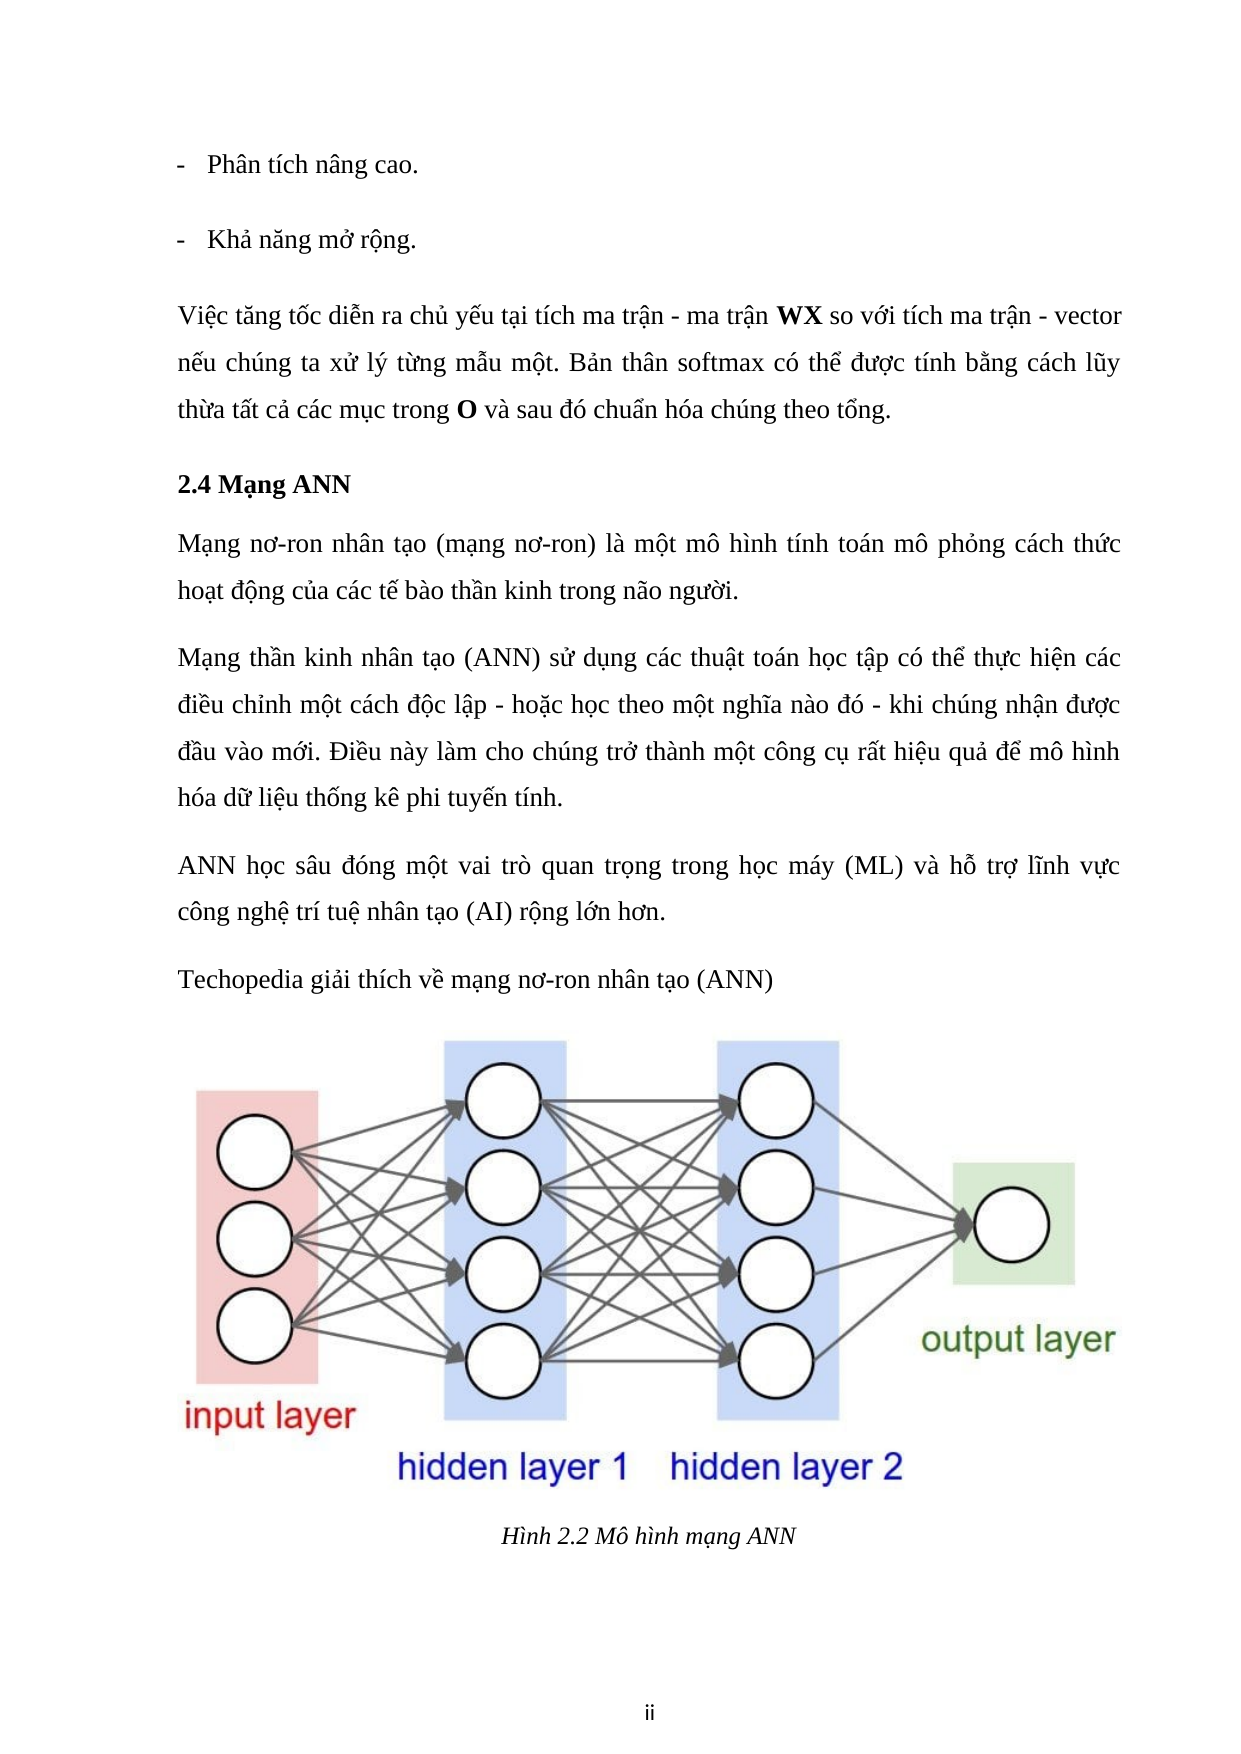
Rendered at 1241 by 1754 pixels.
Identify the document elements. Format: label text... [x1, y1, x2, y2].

picture [177, 1030, 1123, 1494]
list Phân tích nâng cao. [176, 148, 1122, 179]
text Việc tăng tốc diễn ra chủ yếu tại tích ma trận ‐ ma trận WX so với tích ma trận ‐ vector nếu chúng ta xử lý từng mẫu một. Bản thân softmax có thể được tính bằng cách lũy thừa tất cả các mục trong O và sau đó chuẩn hóa chúng theo tổng. [177, 299, 1122, 424]
subtitle Mạng ANN [177, 468, 1122, 500]
text Techopedia giải thích về mạng nơ-ron nhân tạo (ANN) [177, 963, 1122, 994]
text ANN học sâu đóng một vai trò quan trọng trong học máy (ML) và hỗ trợ lĩnh vực công nghệ trí tuệ nhân tạo (AI) rộng lớn hơn. [177, 849, 1122, 927]
list Khả năng mở rộng. [176, 223, 1122, 255]
text Mạng thần kinh nhân tạo (ANN) sử dụng các thuật toán học tập có thể thực hiện các điều chỉnh một cách độc lập - hoặc học theo một nghĩa nào đó - khi chúng nhận được đầu vào mới. Điều này làm cho chúng trở thành một công cụ rất hiệu quả để mô hình hóa dữ liệu thống kê phi tuyến tính. [177, 641, 1122, 812]
text Mạng nơ-ron nhân tạo (mạng nơ-ron) là một mô hình tính toán mô phỏng cách thức hoạt động của các tế bào thần kinh trong não người. [177, 527, 1122, 605]
